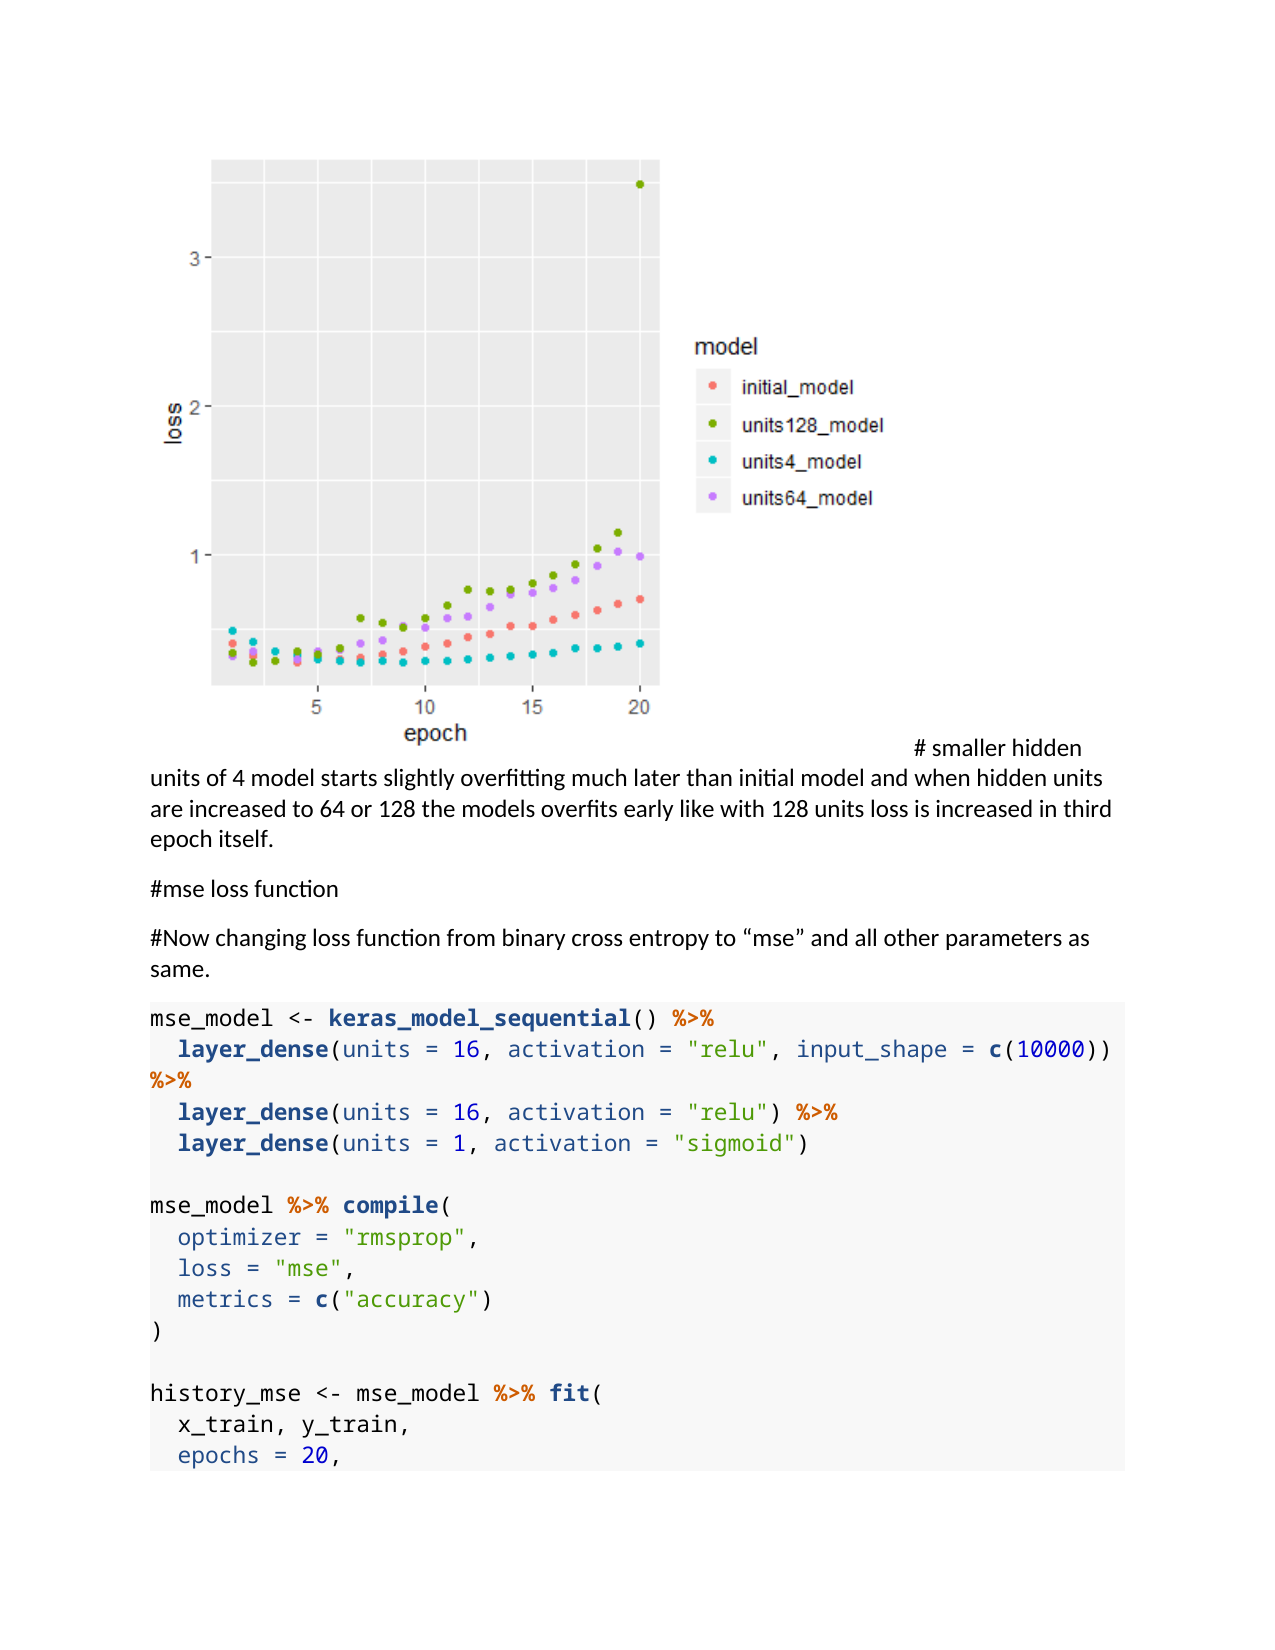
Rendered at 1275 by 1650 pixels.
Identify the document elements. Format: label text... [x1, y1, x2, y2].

text #mse loss function [150, 873, 1125, 903]
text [150, 1002, 1125, 1471]
text #Now changing loss function from binary cross entropy to “mse” and all other parameters as same. [150, 922, 1125, 983]
picture [150, 150, 908, 757]
